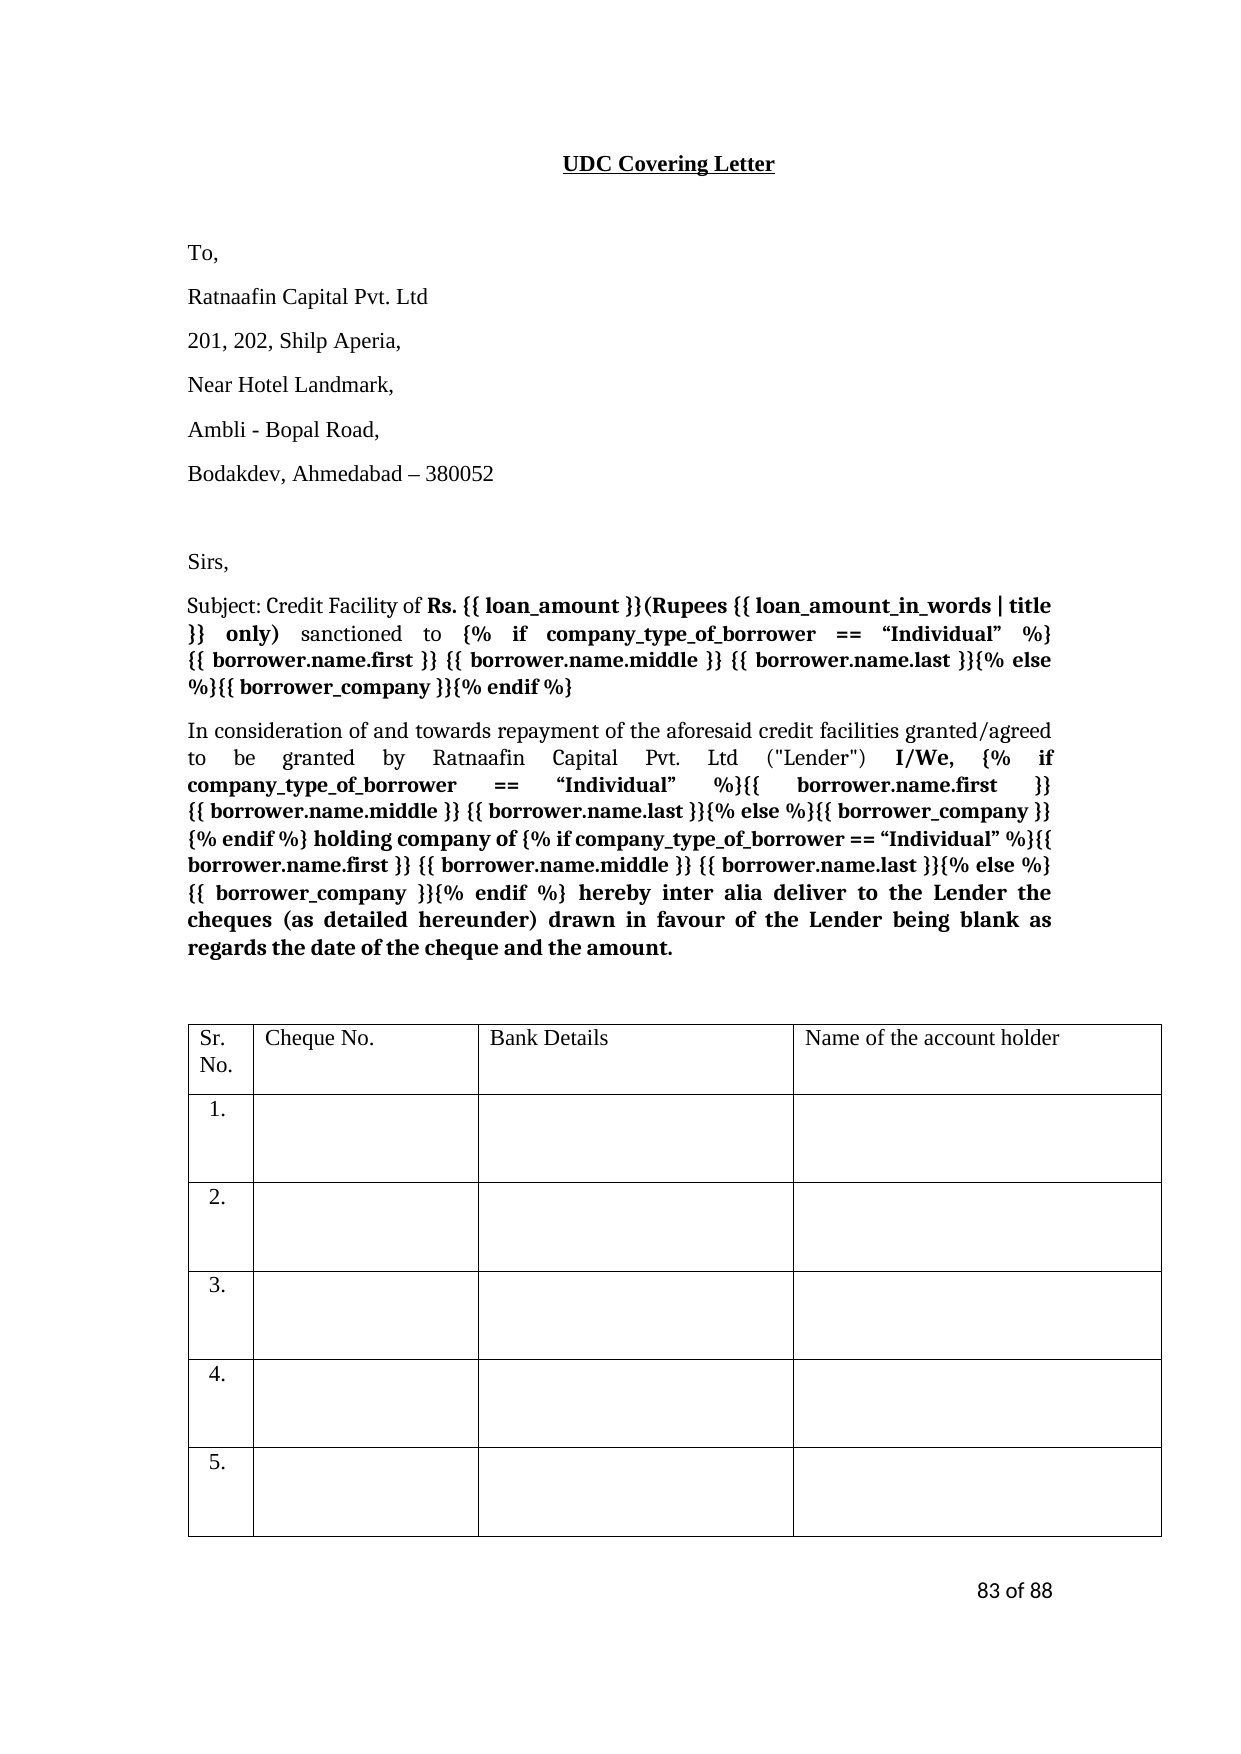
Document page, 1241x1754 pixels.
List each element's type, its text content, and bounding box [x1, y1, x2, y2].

text Sirs, [187, 548, 1053, 575]
table_header Bank Details [479, 1025, 793, 1094]
table_cell [254, 1360, 478, 1447]
table_cell [479, 1360, 793, 1447]
table_cell [479, 1448, 793, 1536]
text In consideration of and towards repayment of the aforesaid credit facilities granted/agreed to be granted by Ratnaafin Capital Pvt. Ltd ("Lender") I/We, {% if company_type_of_borrower == “Individual” %}{{ borrower.name.first }} {{ borrower.name.middle }} {{ borrower.name.last }}{% else %}{{ borrower_company }}{% endif %} holding company of {% if company_type_of_borrower == “Individual” %}{{ borrower.name.first }} {{ borrower.name.middle }} {{ borrower.name.last }}{% else %}{{ borrower_company }}{% endif %} hereby inter alia deliver to the Lender the cheques (as detailed hereunder) drawn in favour of the Lender being blank as regards the date of the cheque and the amount. [187, 717, 1053, 961]
table_cell [794, 1183, 1161, 1271]
text Near Hotel Landmark, [187, 371, 1053, 398]
table_cell [189, 1095, 253, 1182]
table_header Cheque No. [254, 1025, 478, 1094]
table_cell [189, 1183, 253, 1271]
table_cell [254, 1183, 478, 1271]
table_cell [479, 1183, 793, 1271]
table_cell [479, 1095, 793, 1182]
table_header Name of the account holder [794, 1025, 1161, 1094]
text 201, 202, Shilp Aperia, [187, 327, 1053, 353]
text To, [187, 238, 1053, 265]
table_cell [189, 1360, 253, 1447]
table_cell [254, 1272, 478, 1359]
text Ambli - Bopal Road, [187, 416, 1053, 442]
table_cell [254, 1095, 478, 1182]
table_cell [189, 1272, 253, 1359]
text Subject: Credit Facility of Rs. {{ loan_amount }}(Rupees {{ loan_amount_in_words | title }} only) sanctioned to {% if company_type_of_borrower == “Individual” %}{{ borrower.name.first }} {{ borrower.name.middle }} {{ borrower.name.last }}{% else %}{{ borrower_company }}{% endif %} [187, 593, 1053, 699]
table_header Sr. No. [189, 1025, 253, 1094]
text UDC Covering Letter [487, 150, 1053, 176]
table_cell [794, 1272, 1161, 1359]
table_cell [479, 1272, 793, 1359]
table_cell [794, 1360, 1161, 1447]
table_cell [254, 1448, 478, 1536]
table_cell [189, 1448, 253, 1536]
table_cell [794, 1448, 1161, 1536]
text Ratnaafin Capital Pvt. Ltd [187, 283, 1053, 309]
text Bodakdev, Ahmedabad – 380052 [187, 460, 1053, 486]
table_cell [794, 1095, 1161, 1182]
